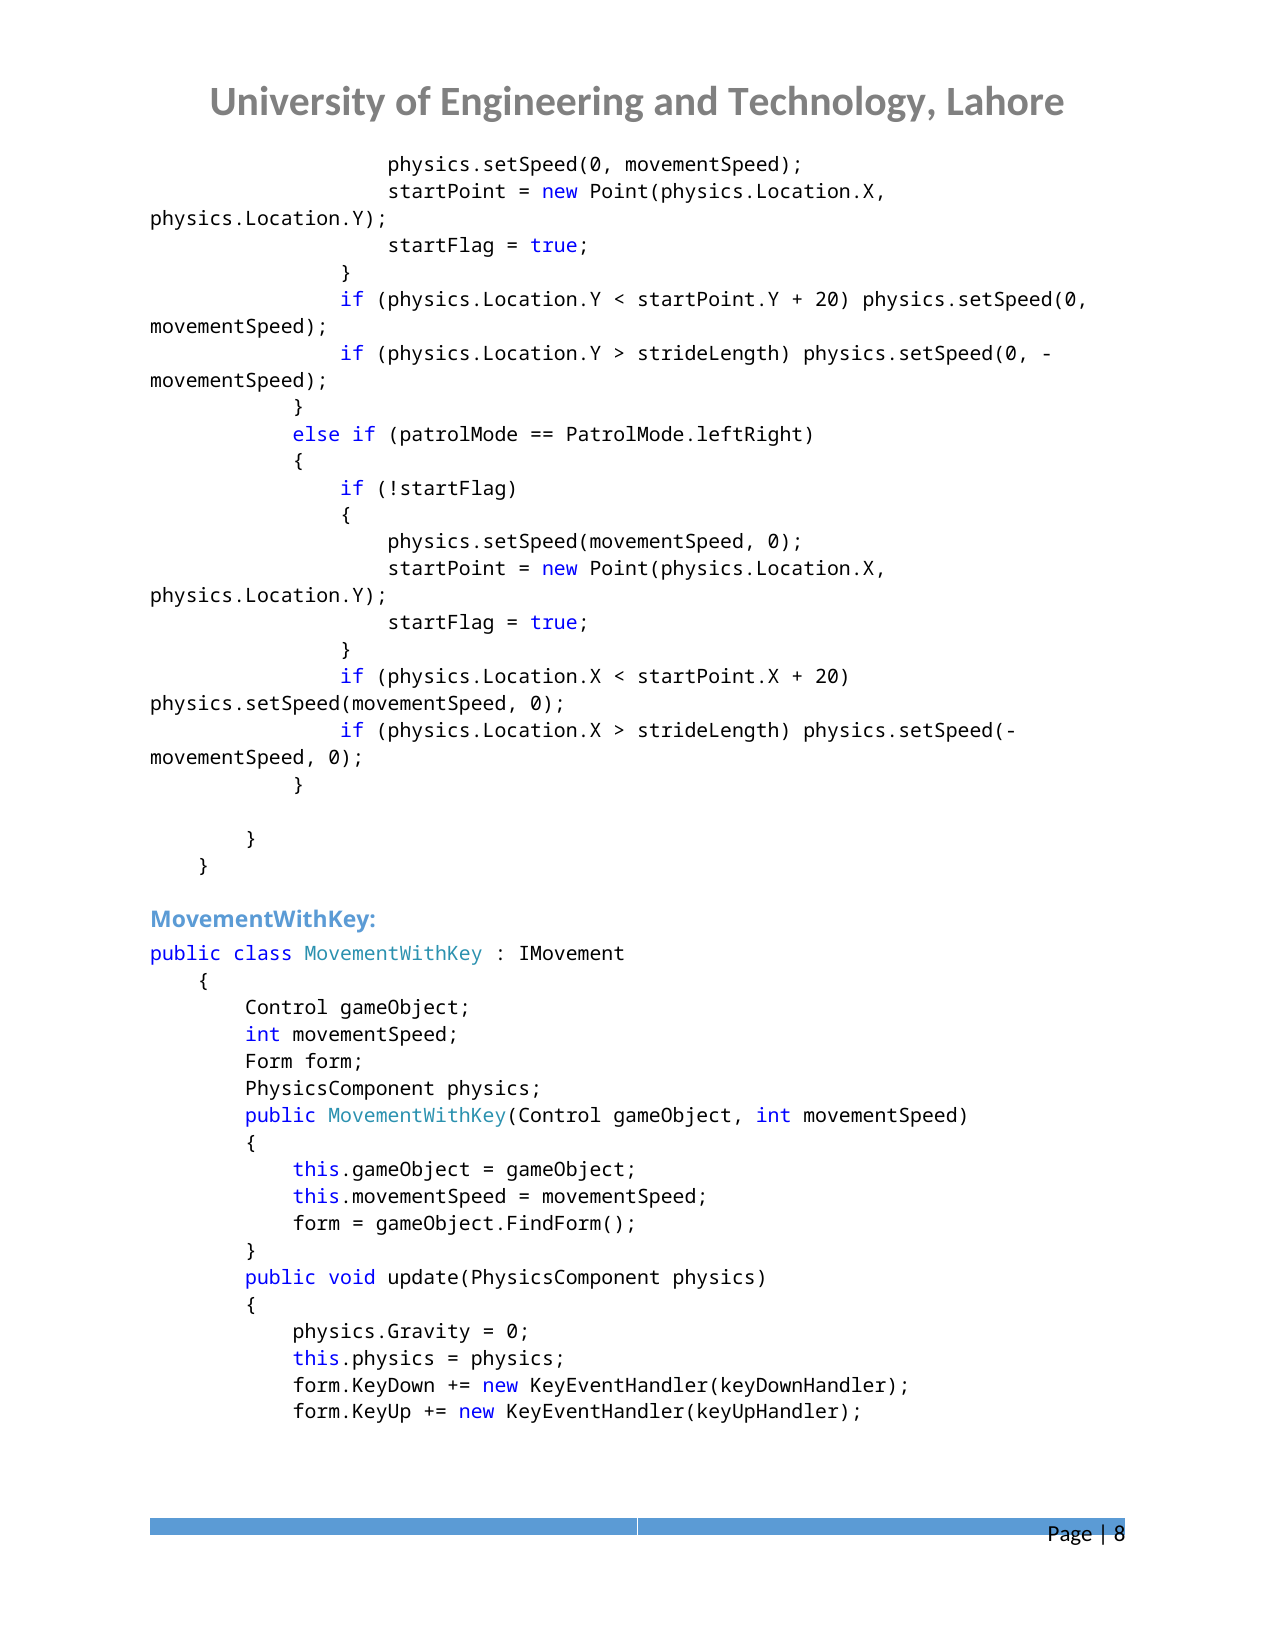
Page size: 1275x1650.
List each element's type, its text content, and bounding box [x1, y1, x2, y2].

text if (physics.Location.X > strideLength) physics.setSpeed(-movementSpeed, 0); [150, 717, 1125, 771]
text public void update(PhysicsComponent physics) [150, 1263, 1125, 1290]
text startFlag = true; [150, 609, 1125, 636]
text } [150, 258, 1125, 285]
text if (physics.Location.X < startPoint.X + 20) physics.setSpeed(movementSpeed, 0); [150, 663, 1125, 717]
text Form form; [150, 1047, 1125, 1074]
text physics.setSpeed(movementSpeed, 0); [150, 528, 1125, 555]
subtitle MovementWithKey: [150, 903, 1125, 934]
text if (physics.Location.Y > strideLength) physics.setSpeed(0, -movementSpeed); [150, 339, 1125, 393]
text { [150, 501, 1125, 528]
text } [150, 1236, 1125, 1263]
text { [150, 1128, 1125, 1155]
text this.gameObject = gameObject; [150, 1155, 1125, 1182]
text physics.Gravity = 0; [150, 1317, 1125, 1344]
text startPoint = new Point(physics.Location.X, physics.Location.Y); [150, 177, 1125, 231]
text form.KeyDown += new KeyEventHandler(keyDownHandler); [150, 1371, 1125, 1398]
text if (physics.Location.Y < startPoint.Y + 20) physics.setSpeed(0, movementSpeed); [150, 285, 1125, 339]
text int movementSpeed; [150, 1020, 1125, 1047]
text if (!startFlag) [150, 474, 1125, 501]
text physics.setSpeed(0, movementSpeed); [150, 150, 1125, 177]
text } [150, 636, 1125, 663]
text else if (patrolMode == PatrolMode.leftRight) [150, 420, 1125, 447]
text { [150, 447, 1125, 474]
text } [150, 851, 1125, 878]
text form = gameObject.FindForm(); [150, 1209, 1125, 1236]
text Control gameObject; [150, 993, 1125, 1020]
text } [150, 824, 1125, 851]
text form.KeyUp += new KeyEventHandler(keyUpHandler); [150, 1398, 1125, 1425]
text } [150, 393, 1125, 420]
text { [150, 966, 1125, 993]
text public class MovementWithKey : IMovement [150, 939, 1125, 966]
text PhysicsComponent physics; [150, 1074, 1125, 1101]
text this.movementSpeed = movementSpeed; [150, 1182, 1125, 1209]
text public MovementWithKey(Control gameObject, int movementSpeed) [150, 1101, 1125, 1128]
text startFlag = true; [150, 231, 1125, 258]
text { [150, 1290, 1125, 1317]
text startPoint = new Point(physics.Location.X, physics.Location.Y); [150, 555, 1125, 609]
text } [150, 771, 1125, 797]
text this.physics = physics; [150, 1344, 1125, 1371]
